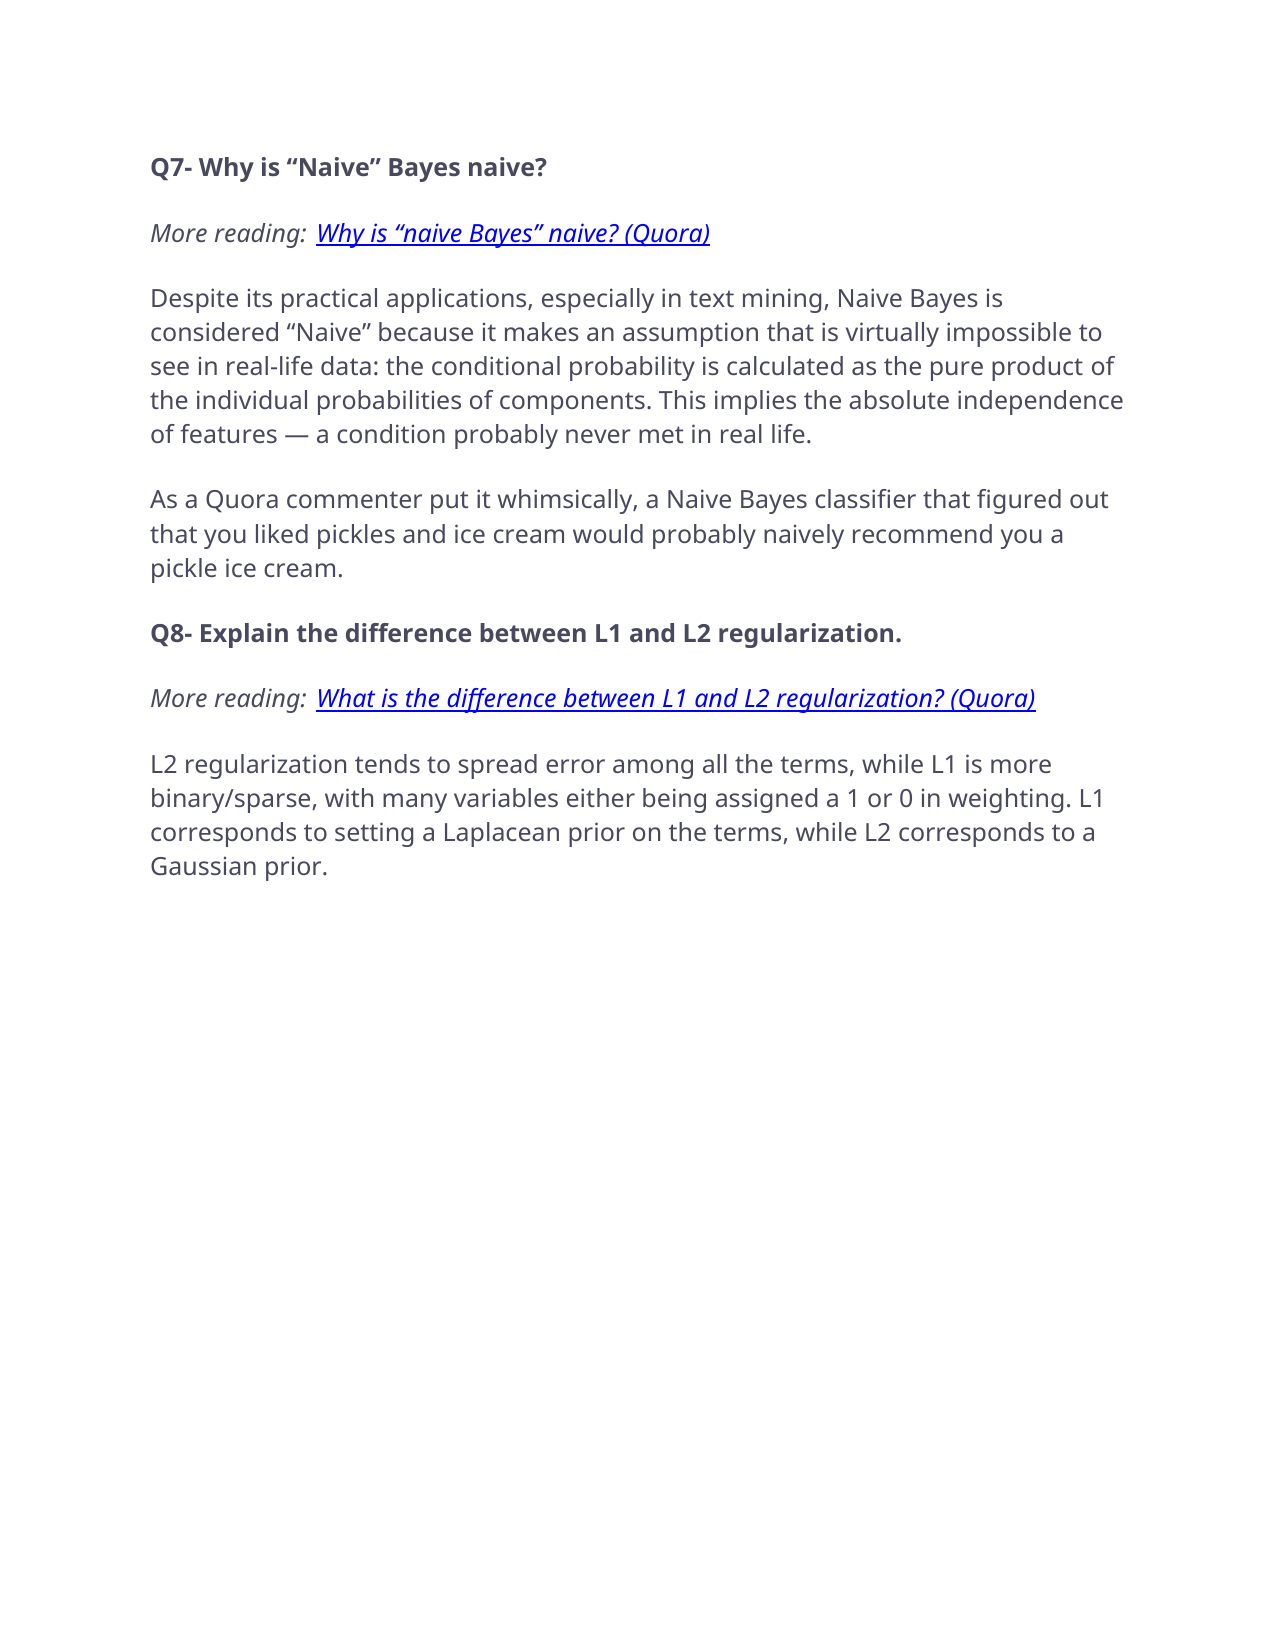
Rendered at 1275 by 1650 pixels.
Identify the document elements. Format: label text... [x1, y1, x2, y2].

text Q7- Why is “Naive” Bayes naive? [150, 150, 1125, 184]
text More reading: Why is “naive Bayes” naive? (Quora) [150, 215, 1125, 249]
text Despite its practical applications, especially in text mining, Naive Bayes is considered “Naive” because it makes an assumption that is virtually impossible to see in real-life data: the conditional probability is calculated as the pure product of the individual probabilities of components. This implies the absolute independence of features — a condition probably never met in real life. [150, 281, 1125, 451]
text More reading: What is the difference between L1 and L2 regularization? (Quora) [150, 681, 1125, 715]
text Q8- Explain the difference between L1 and L2 regularization. [150, 616, 1125, 650]
text L2 regularization tends to spread error among all the terms, while L1 is more binary/sparse, with many variables either being assigned a 1 or 0 in weighting. L1 corresponds to setting a Laplacean prior on the terms, while L2 corresponds to a Gaussian prior. [150, 746, 1125, 882]
text As a Quora commenter put it whimsically, a Naive Bayes classifier that figured out that you liked pickles and ice cream would probably naively recommend you a pickle ice cream. [150, 482, 1125, 584]
